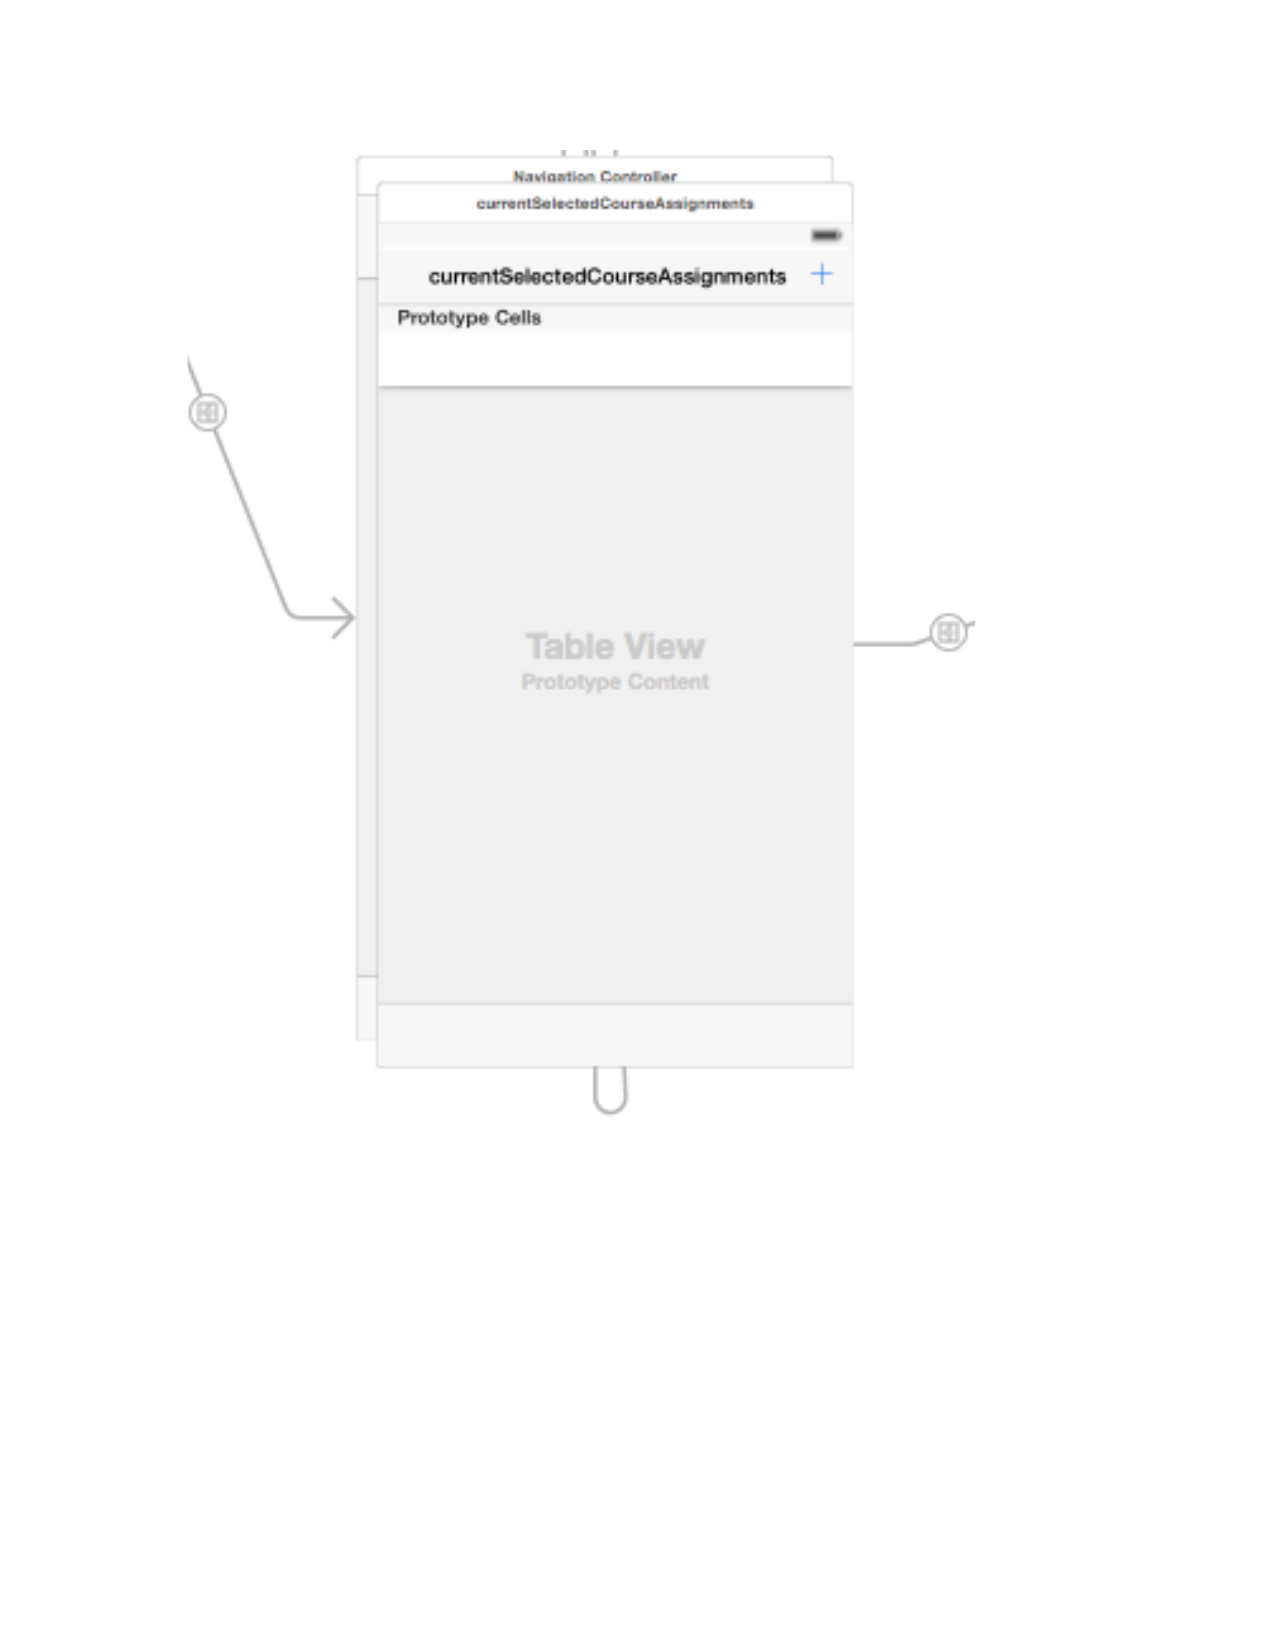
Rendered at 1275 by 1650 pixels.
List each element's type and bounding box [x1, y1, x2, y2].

picture [187, 150, 976, 1125]
